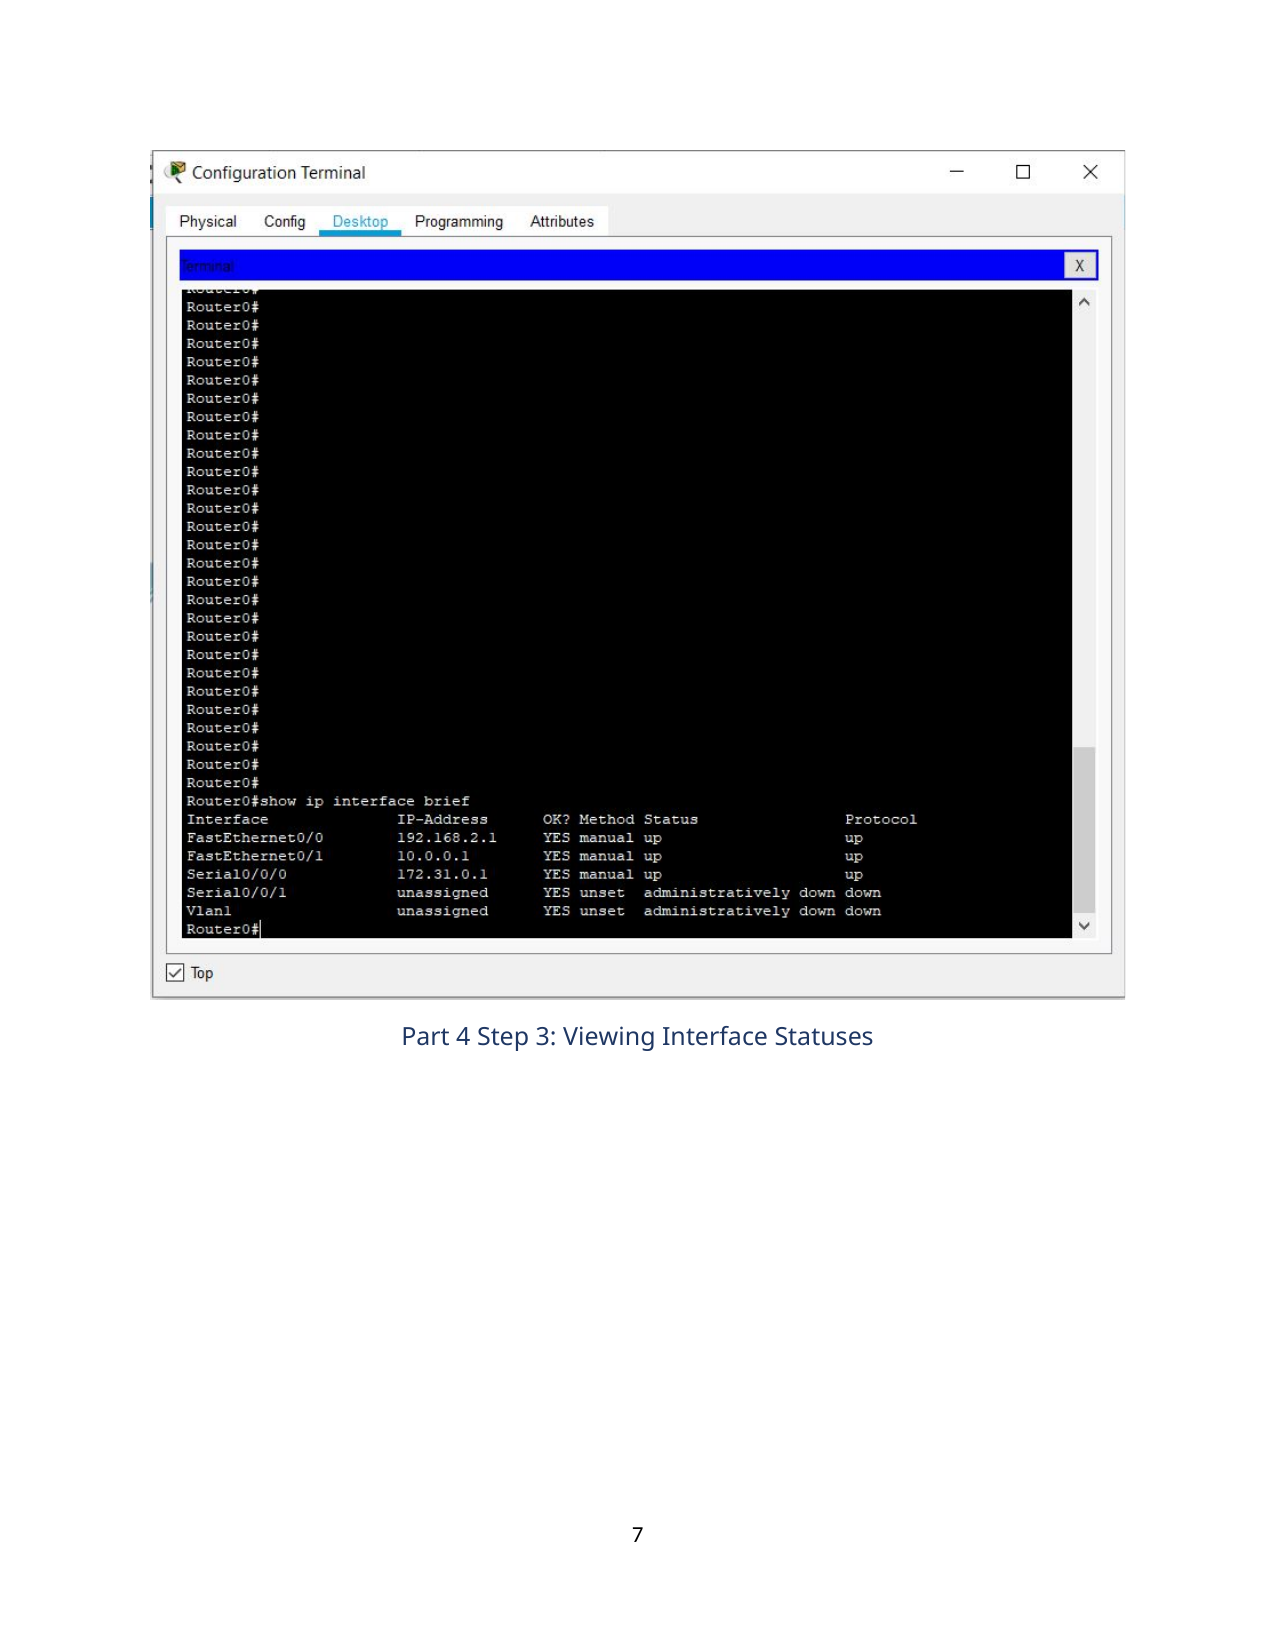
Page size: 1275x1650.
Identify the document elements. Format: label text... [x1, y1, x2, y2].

picture [150, 150, 1125, 1000]
subtitle Part 4 Step 3: Viewing Interface Statuses [150, 1018, 1125, 1052]
